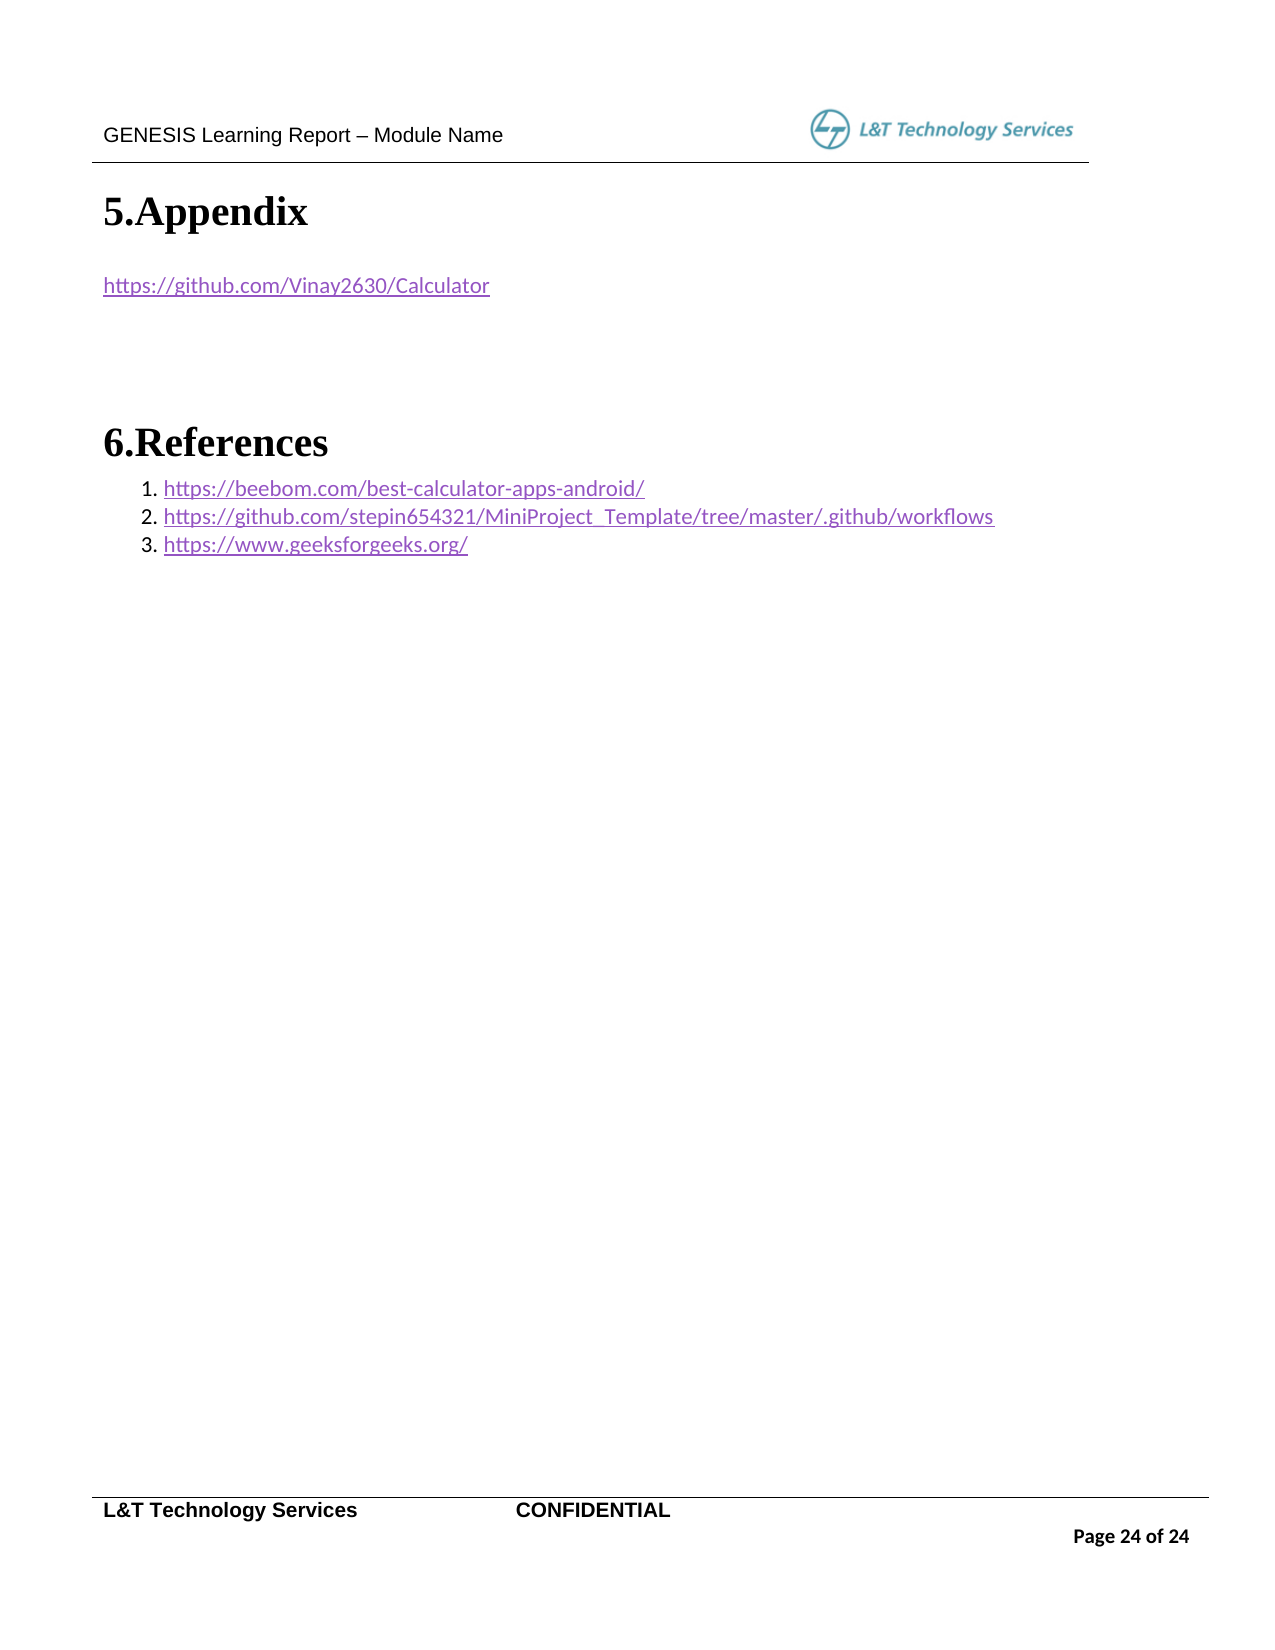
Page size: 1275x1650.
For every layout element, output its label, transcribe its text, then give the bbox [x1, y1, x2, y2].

text 3. https://www.geeksforgeeks.org/ [103, 530, 1162, 558]
subtitle 5.Appendix [103, 187, 1162, 235]
text https://github.com/Vinay2630/Calculator [103, 271, 1162, 299]
text 1. https://beebom.com/best-calculator-apps-android/ [103, 474, 1162, 502]
text 2. https://github.com/stepin654321/MiniProject_Template/tree/master/.github/workflows [103, 502, 1162, 530]
subtitle 6.References [103, 418, 1162, 466]
